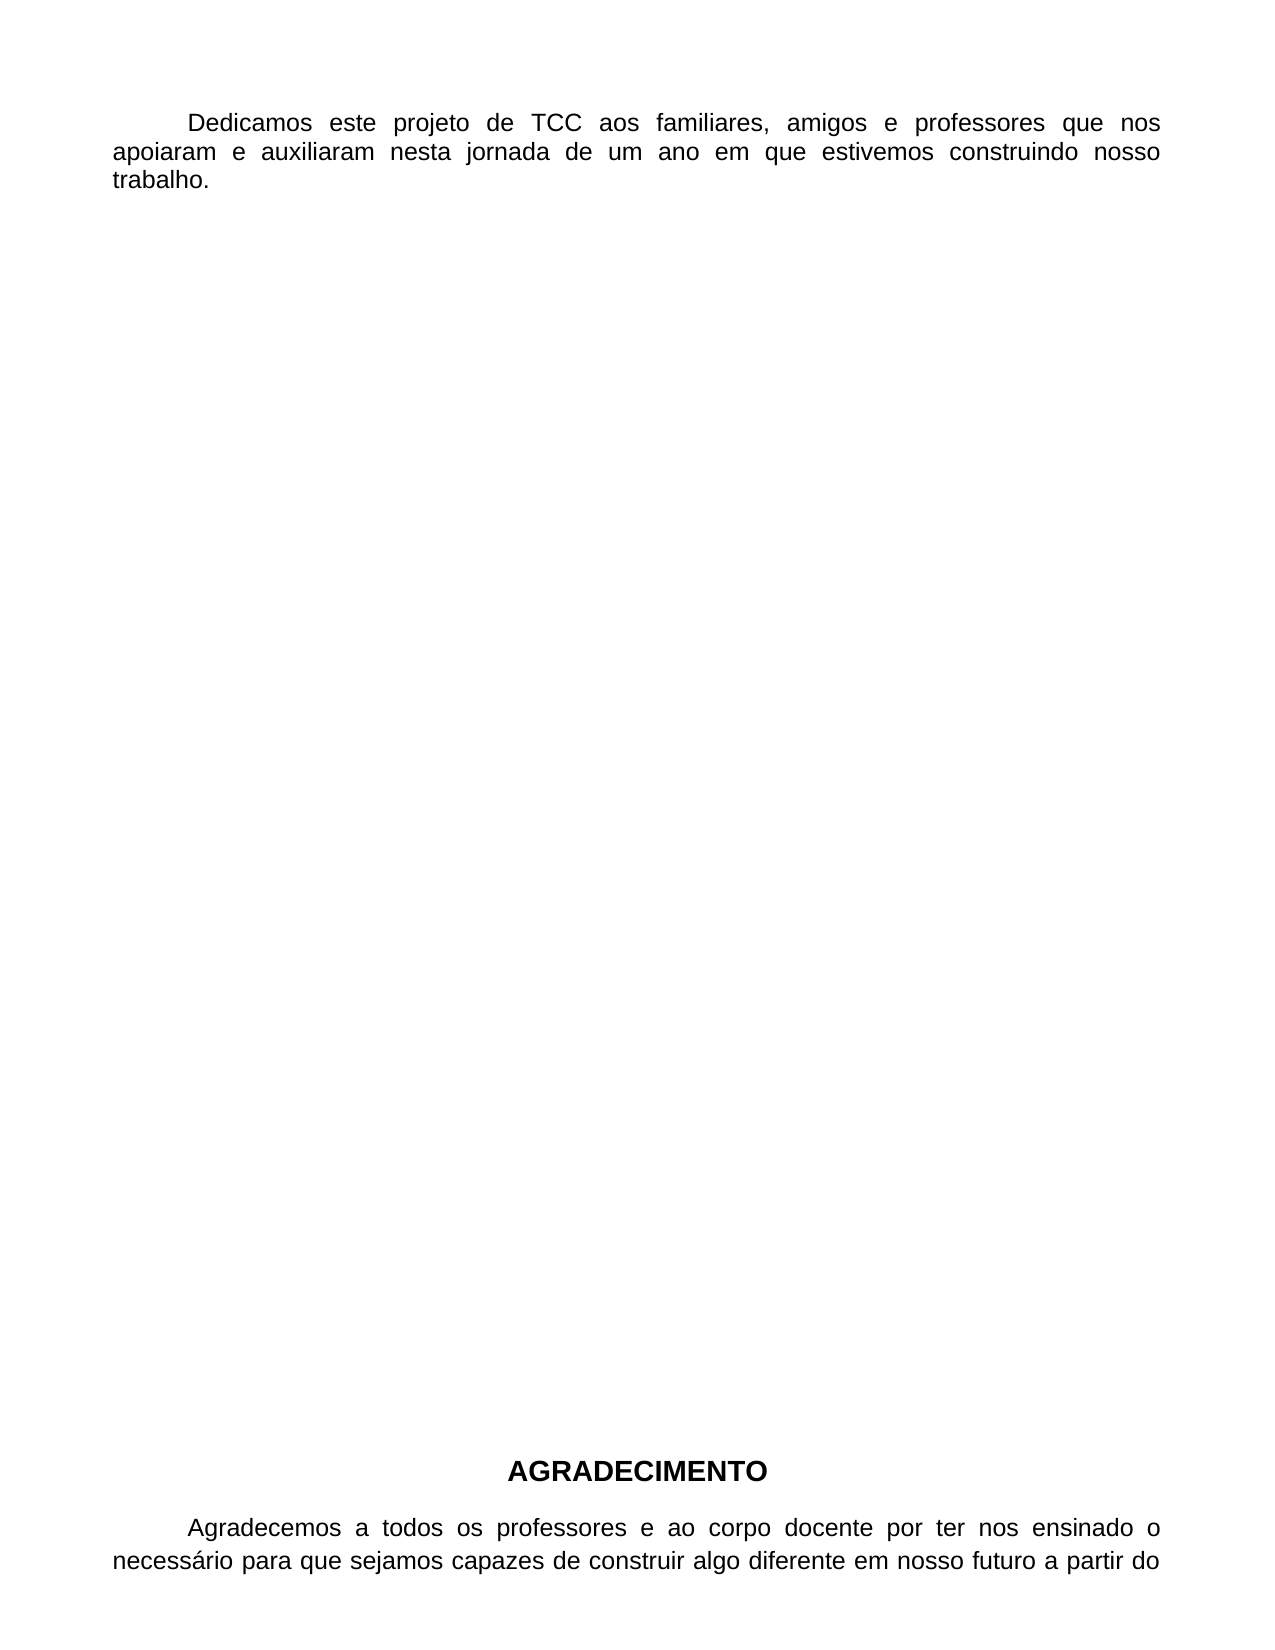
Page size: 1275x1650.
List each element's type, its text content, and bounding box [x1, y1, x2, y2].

text AGRADECIMENTO [112, 1454, 1162, 1487]
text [112, 1513, 1162, 1575]
text Dedicamos este projeto de TCC aos familiares, amigos e professores que nos apoiaram e auxiliaram nesta jornada de um ano em que estivemos construindo nosso trabalho. [112, 108, 1162, 194]
